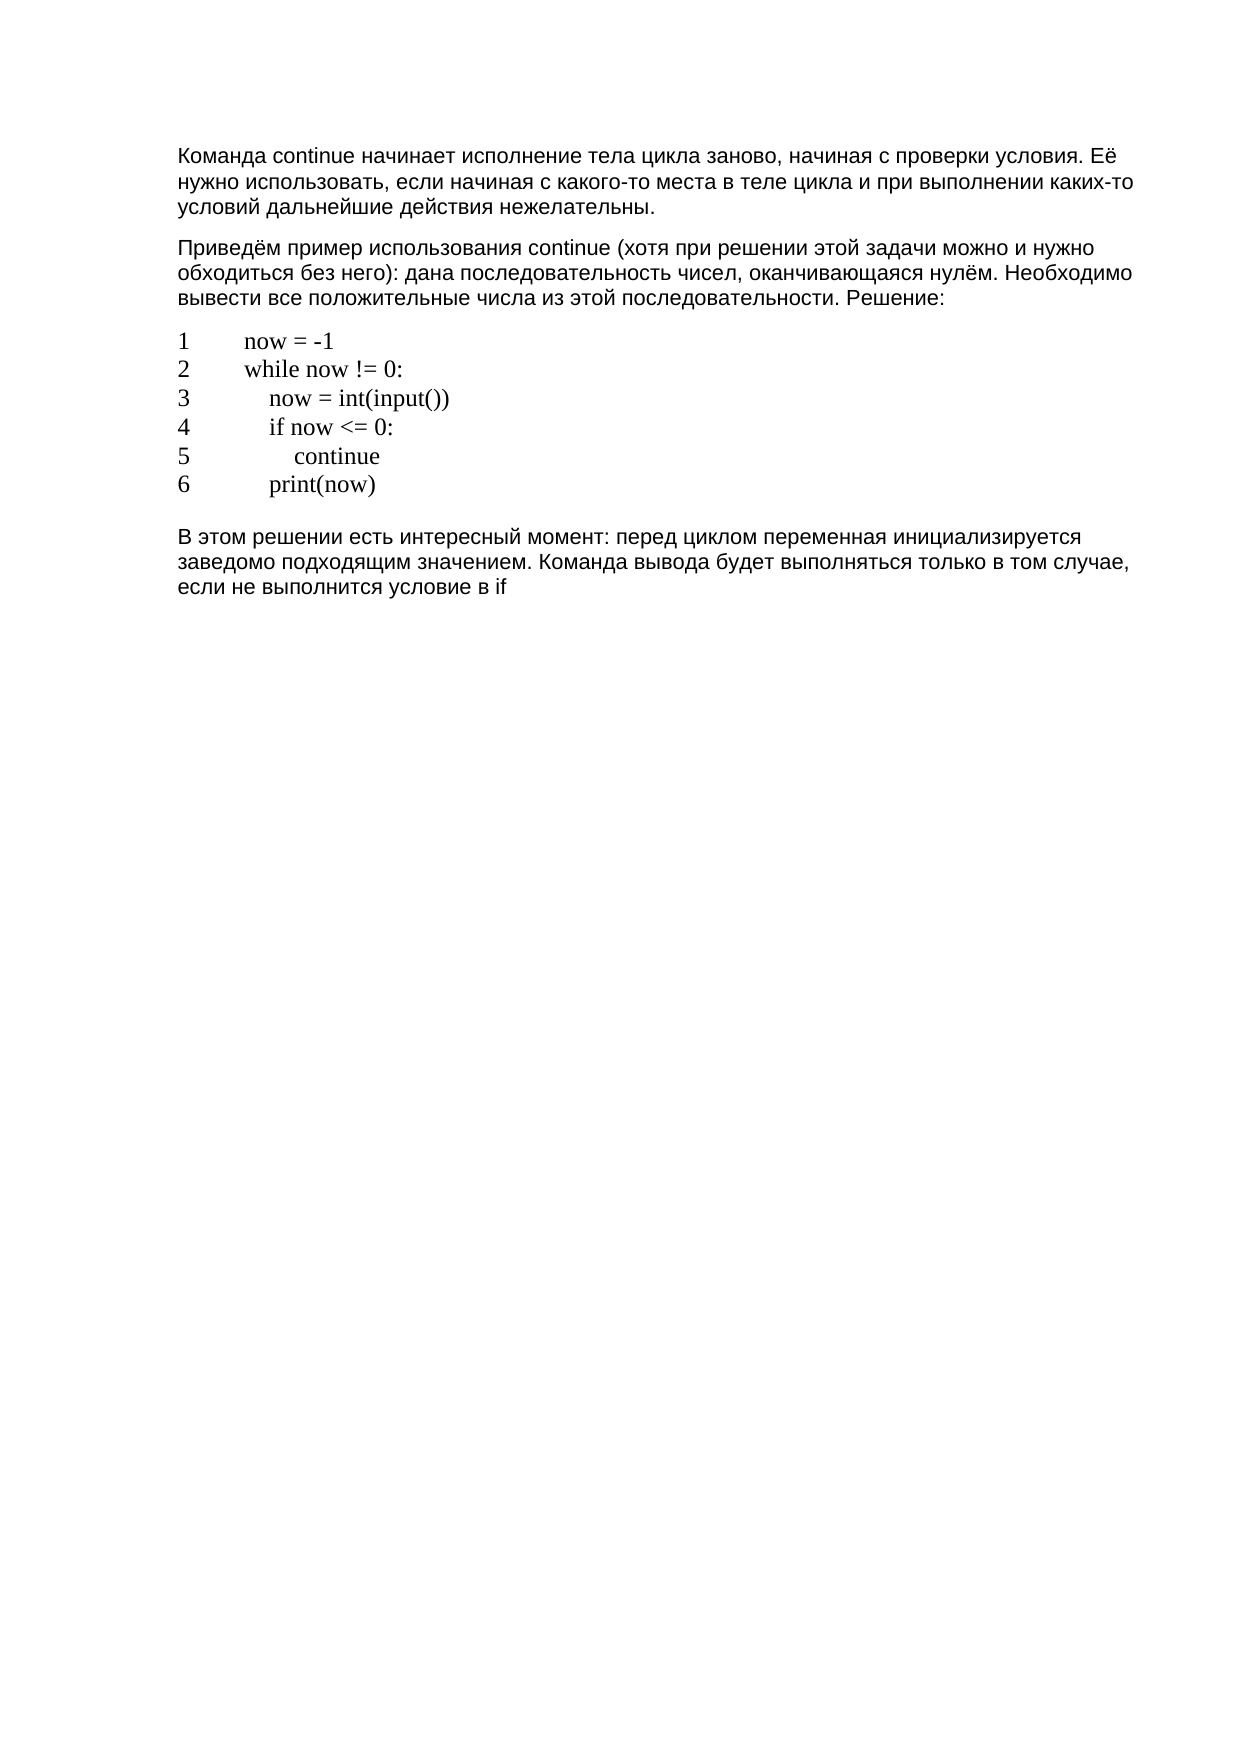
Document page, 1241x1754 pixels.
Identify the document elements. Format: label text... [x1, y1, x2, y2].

table_cell now = int(input()) [244, 383, 648, 412]
text Приведём пример использования continue (хотя при решении этой задачи можно и нужно обходиться без него): дана последовательность чисел, оканчивающаяся нулём. Необходимо вывести все положительные числа из этой последовательности. Решение: [177, 234, 1152, 310]
table_cell while now != 0: [244, 355, 648, 383]
table_cell continue [244, 441, 648, 469]
table_cell 6 [177, 470, 244, 498]
table_cell 5 [177, 441, 244, 469]
table_cell 3 [177, 383, 244, 412]
table_cell if now <= 0: [244, 412, 648, 441]
table_cell 4 [177, 412, 244, 441]
text В этом решении есть интересный момент: перед циклом переменная инициализируется заведомо подходящим значением. Команда вывода будет выполняться только в том случае, если не выполнится условие в if [177, 523, 1152, 599]
text Команда continue начинает исполнение тела цикла заново, начиная с проверки условия. Её нужно использовать, если начиная с какого-то места в теле цикла и при выполнении каких-то условий дальнейшие действия нежелательны. [177, 143, 1152, 219]
table_header now = -1 [244, 326, 648, 354]
table_cell 2 [177, 355, 244, 383]
table_cell print(now) [244, 470, 648, 498]
table_header 1 [177, 326, 244, 354]
